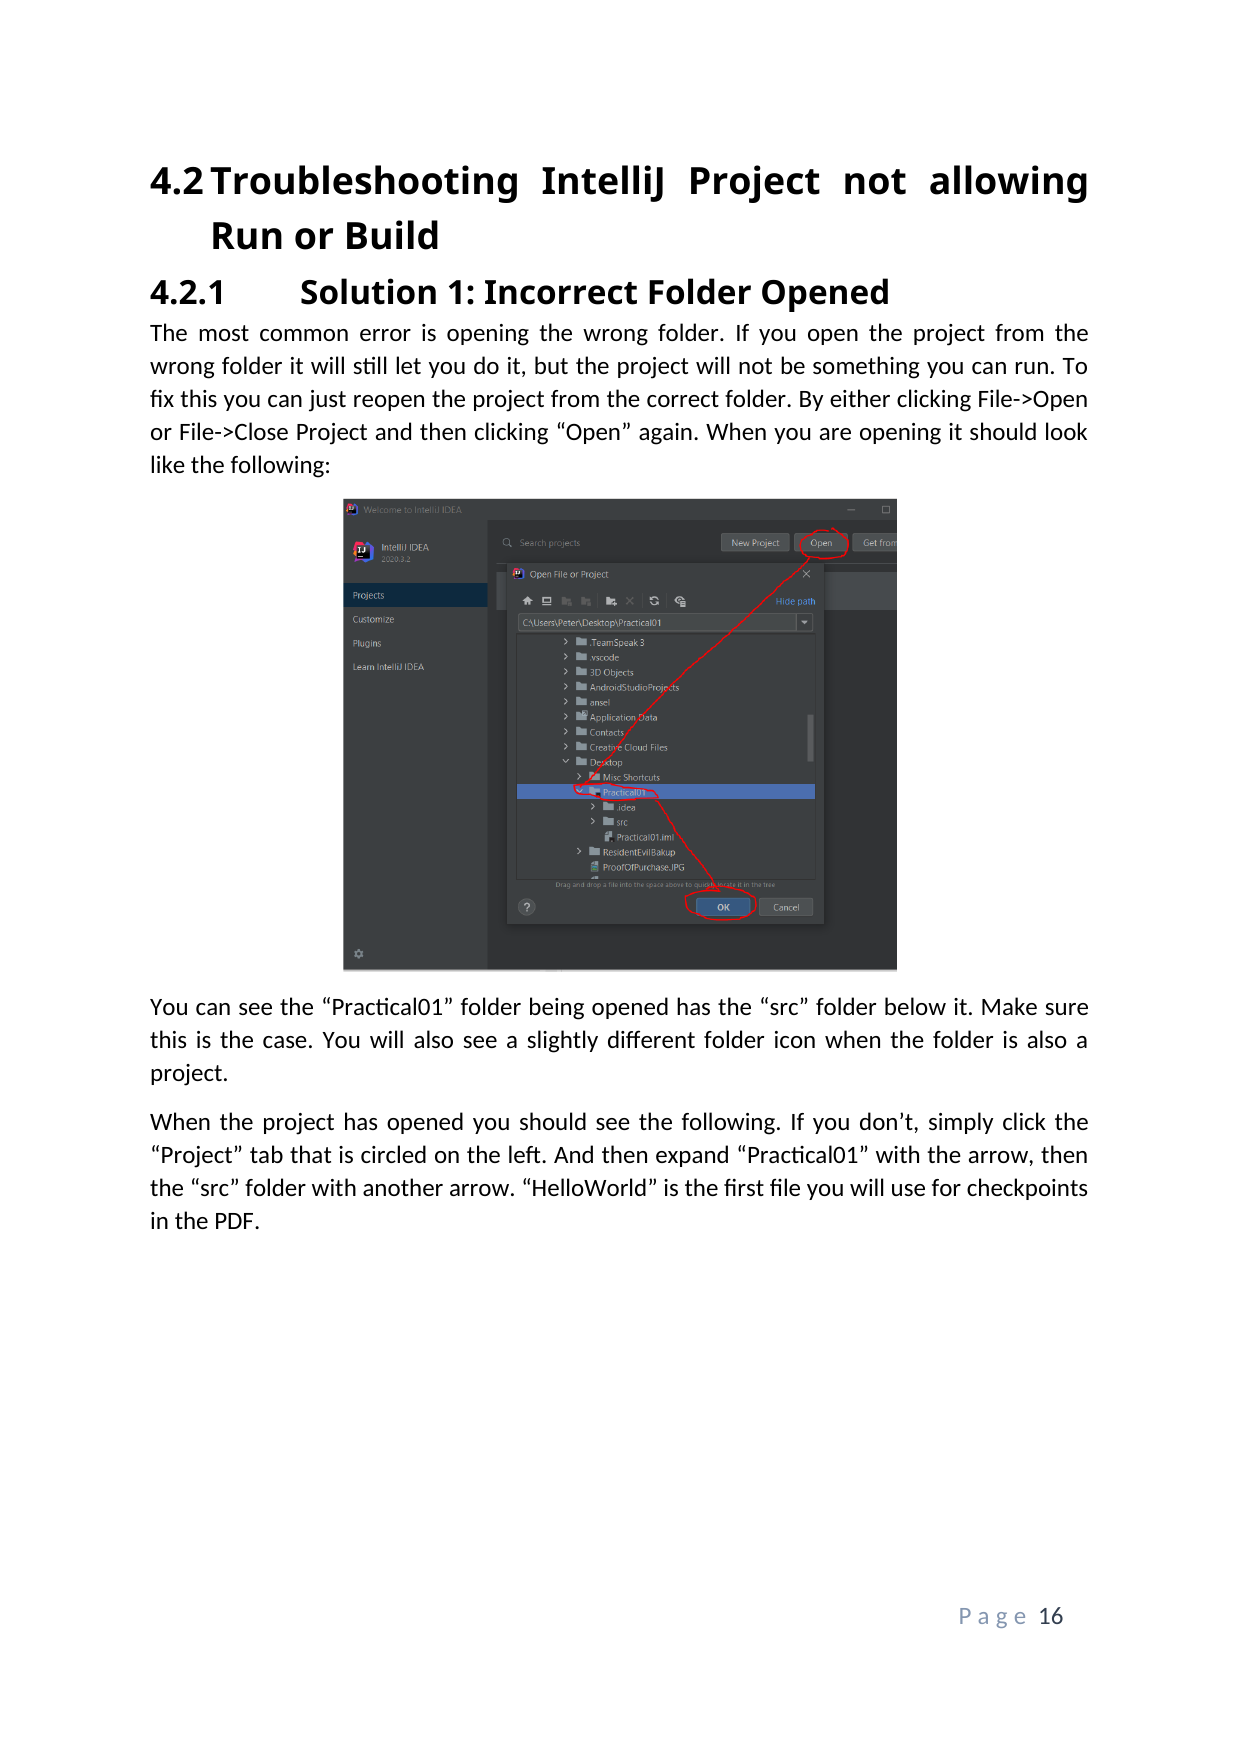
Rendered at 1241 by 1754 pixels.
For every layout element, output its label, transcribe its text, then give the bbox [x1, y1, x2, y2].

text The most common error is opening the wrong folder. If you open the project from the wrong folder it will still let you do it, but the project will not be something you can run. To fix this you can just reopen the project from the correct folder. By either clicking File->Open or File->Close Project and then clicking “Open” again. When you are opening it should look like the following: [150, 317, 1090, 480]
text When the project has opened you should see the following. If you don’t, simply click the “Project” tab that is circled on the left. And then expand “Practical01” with the arrow, then the “src” folder with another arrow. “HelloWorld” is the first file you will use for checkpoints in the PDF. [150, 1106, 1090, 1236]
picture [343, 498, 897, 972]
text You can see the “Practical01” folder being opened has the “src” folder below it. Make sure this is the case. You will also see a slightly different folder icon when the folder is also a project. [150, 991, 1090, 1087]
subtitle Troubleshooting IntelliJ Project not allowing Run or Build [150, 154, 1090, 260]
subtitle Solution 1: Incorrect Folder Opened [150, 268, 1090, 314]
